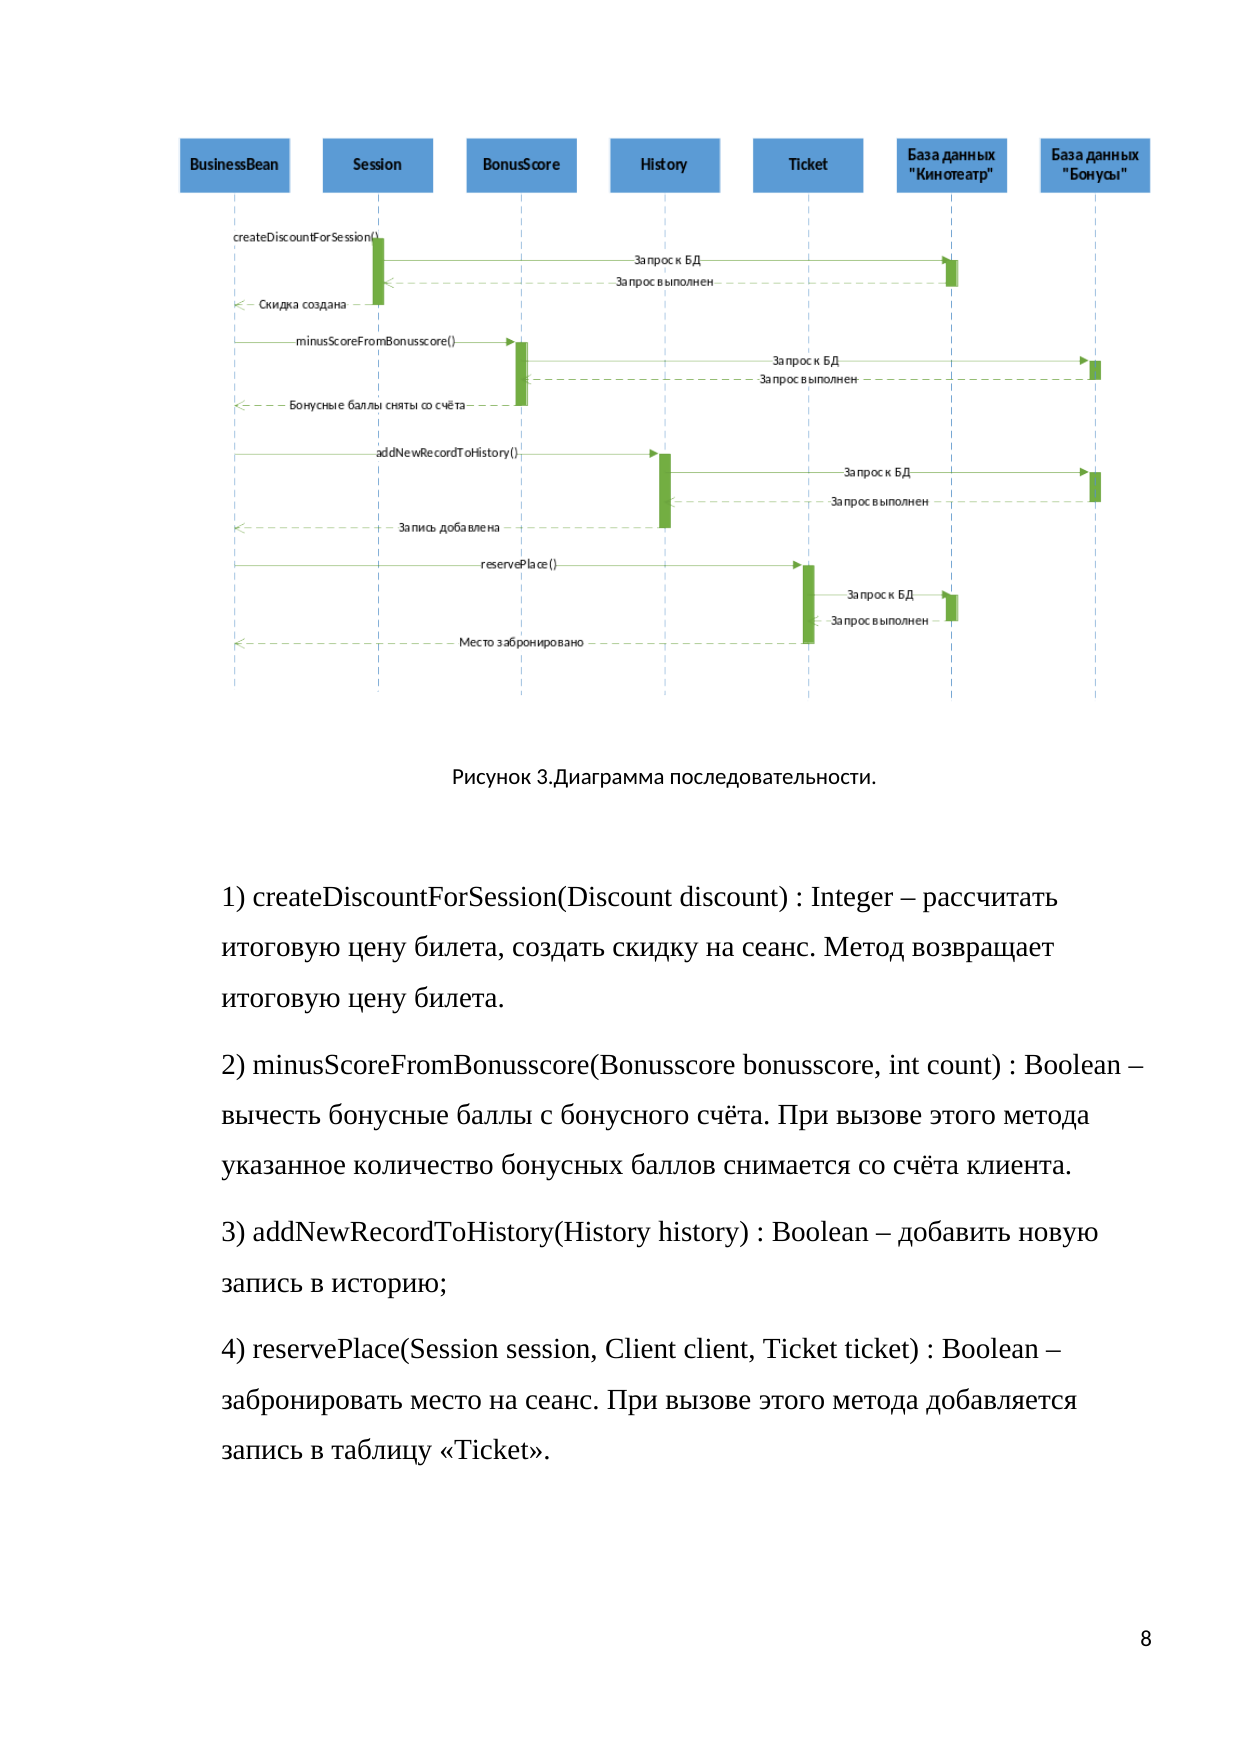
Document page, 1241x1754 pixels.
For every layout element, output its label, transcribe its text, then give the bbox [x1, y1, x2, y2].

text 1) createDiscountForSession(Discount discount) : Integer – рассчитать итоговую цену билета, создать скидку на сеанс. Метод возвращает итоговую цену билета. [221, 879, 1152, 1013]
text 3) addNewRecordToHistory(History history) : Boolean – добавить новую запись в историю; [221, 1214, 1152, 1298]
text 2) minusScoreFromBonusscore(Bonusscore bonusscore, int count) : Boolean – вычесть бонусные баллы с бонусного счёта. При вызове этого метода указанное количество бонусных баллов снимается со счёта клиента. [221, 1047, 1152, 1181]
text Рисунок 3.Диаграмма последовательности. [177, 762, 1152, 790]
text 4) reservePlace(Session session, Client client, Ticket ticket) : Boolean – забронировать место на сеанс. При вызове этого метода добавляется запись в таблицу «Ticket». [221, 1332, 1152, 1466]
